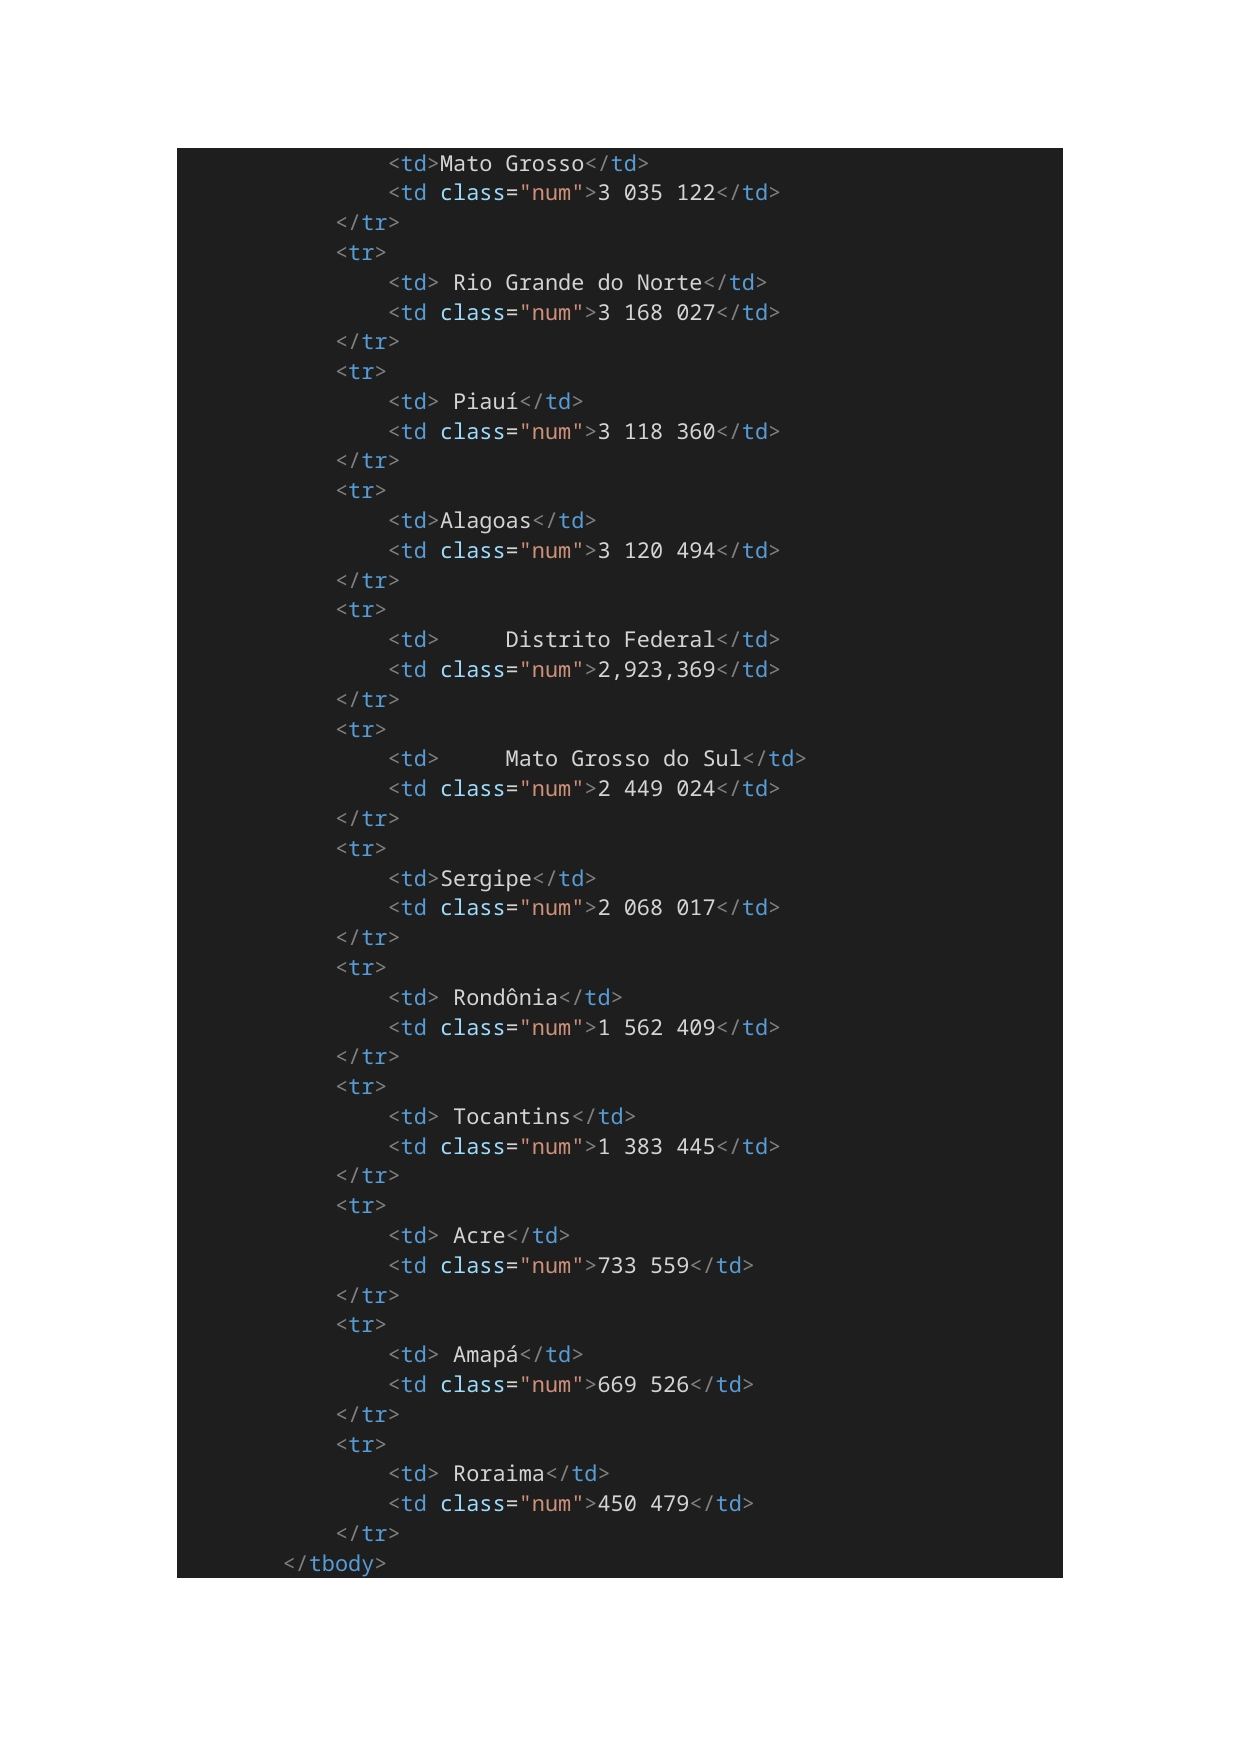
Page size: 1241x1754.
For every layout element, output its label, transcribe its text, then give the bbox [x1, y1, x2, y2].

text <td> Acre</td> [177, 1220, 1063, 1250]
text <td> Rondônia</td> [177, 982, 1063, 1012]
text <td class="num">3 120 494</td> [177, 535, 1063, 565]
text <td> Rio Grande do Norte</td> [177, 267, 1063, 297]
text <td class="num">733 559</td> [177, 1250, 1063, 1280]
text </tr> [177, 1041, 1063, 1071]
text </tr> [177, 684, 1063, 714]
text <td class="num">3 118 360</td> [177, 416, 1063, 446]
text </tbody> [177, 1548, 1063, 1578]
text <td class="num">1 383 445</td> [177, 1131, 1063, 1161]
text <tr> [177, 1071, 1063, 1101]
text </tr> [177, 1518, 1063, 1548]
text </tr> [177, 446, 1063, 475]
text <td> Tocantins</td> [177, 1101, 1063, 1131]
text <td> Mato Grosso do Sul</td> [177, 743, 1063, 773]
text <td class="num">2,923,369</td> [177, 654, 1063, 684]
text <tr> [177, 594, 1063, 624]
text <td class="num">2 449 024</td> [177, 773, 1063, 803]
text <tr> [177, 952, 1063, 982]
text <td>Mato Grosso</td> [177, 148, 1063, 177]
text </tr> [177, 1161, 1063, 1190]
text <tr> [177, 714, 1063, 743]
text </tr> [177, 207, 1063, 237]
text <td> Amapá</td> [177, 1339, 1063, 1369]
text <td class="num">1 562 409</td> [177, 1012, 1063, 1041]
text </tr> [177, 1399, 1063, 1429]
text </tr> [177, 803, 1063, 833]
text <td class="num">450 479</td> [177, 1488, 1063, 1518]
text <td> Piauí</td> [177, 386, 1063, 416]
text <td>Sergipe</td> [177, 863, 1063, 892]
text </tr> [177, 922, 1063, 952]
text <td class="num">669 526</td> [177, 1369, 1063, 1399]
text <tr> [177, 475, 1063, 505]
text <td class="num">3 168 027</td> [177, 297, 1063, 326]
text <tr> [177, 1309, 1063, 1339]
text <td> Roraima</td> [177, 1458, 1063, 1488]
text </tr> [177, 326, 1063, 356]
text <tr> [177, 237, 1063, 267]
text </tr> [177, 1280, 1063, 1309]
text <tr> [177, 833, 1063, 863]
text <td>Alagoas</td> [177, 505, 1063, 535]
text <td class="num">3 035 122</td> [177, 177, 1063, 207]
text <tr> [177, 1190, 1063, 1220]
text <td class="num">2 068 017</td> [177, 892, 1063, 922]
text <tr> [177, 1429, 1063, 1458]
text </tr> [177, 565, 1063, 594]
text <tr> [177, 356, 1063, 386]
text <td> Distrito Federal</td> [177, 624, 1063, 654]
